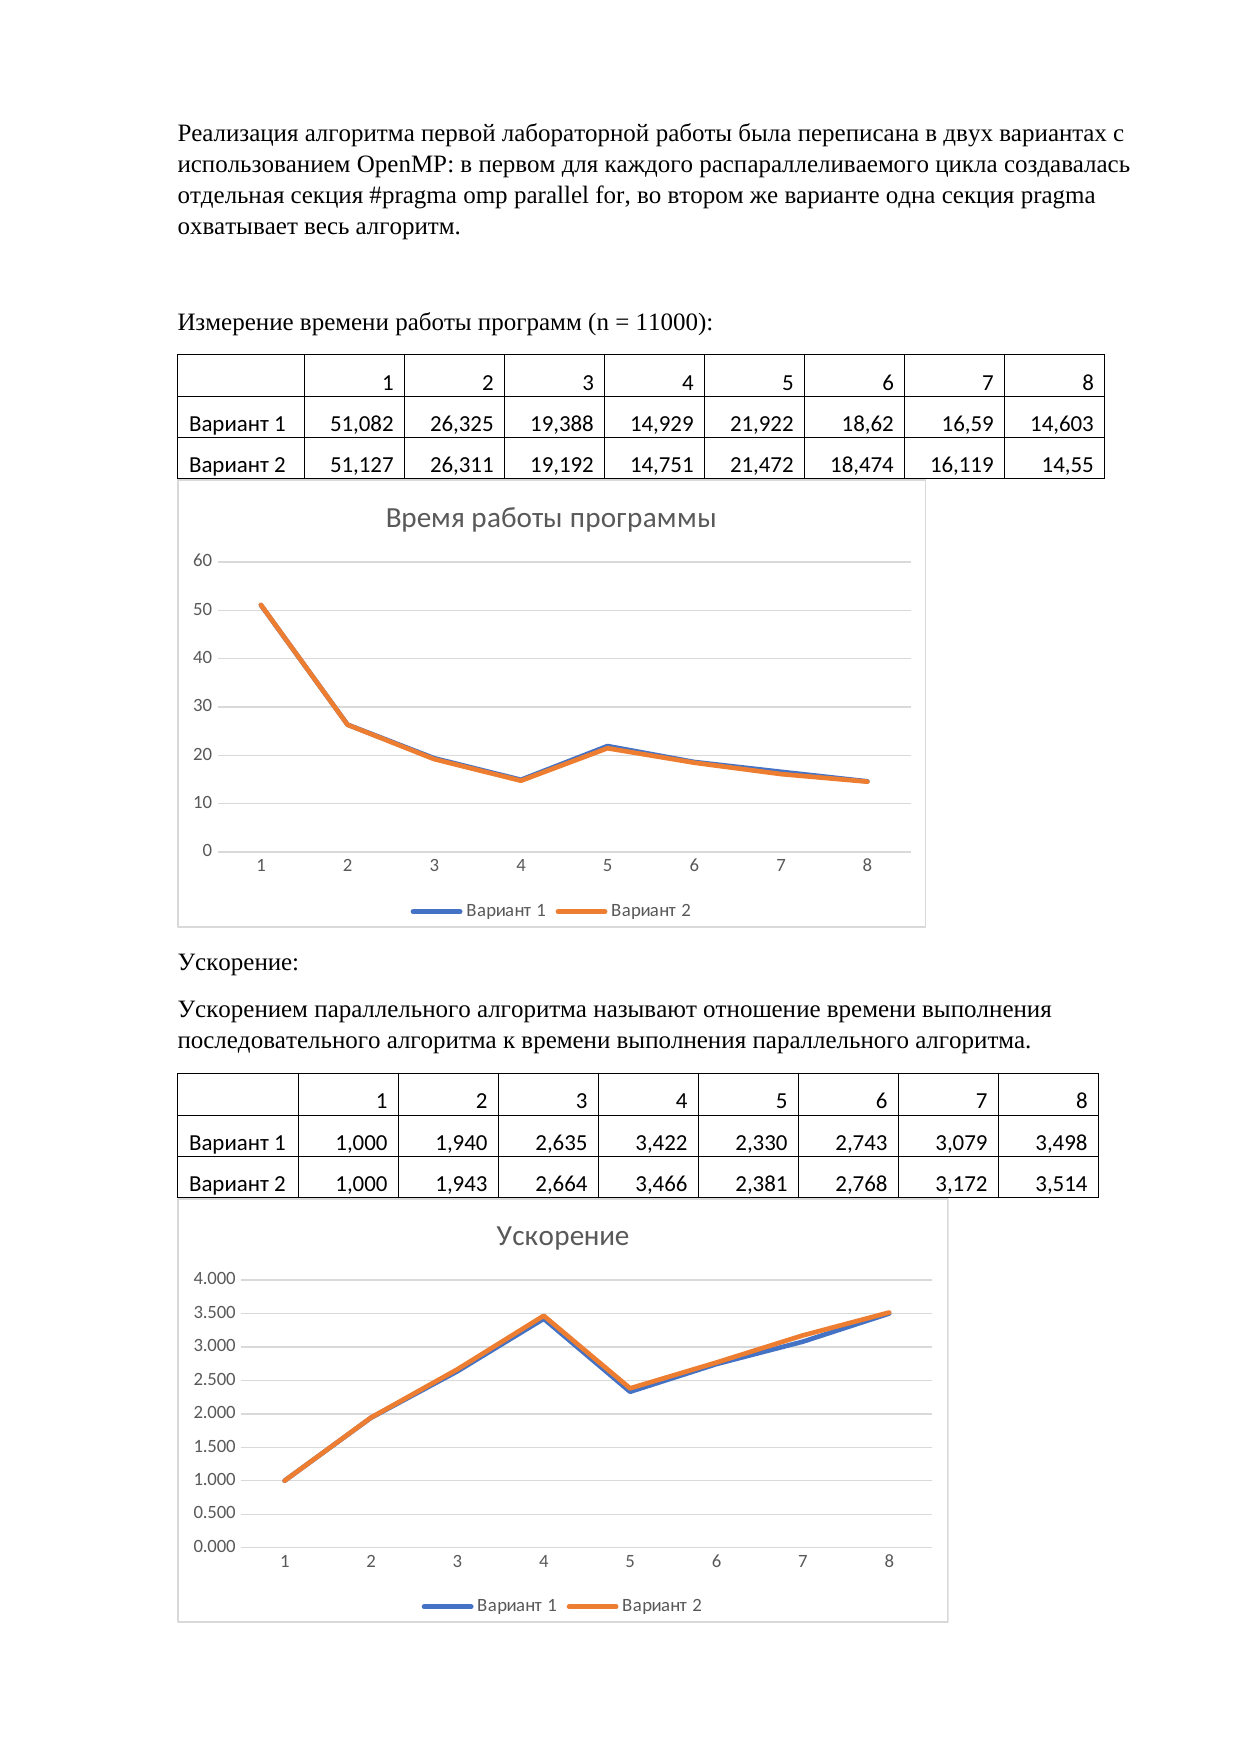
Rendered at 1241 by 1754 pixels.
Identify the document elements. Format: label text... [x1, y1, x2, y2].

table_cell 19,192 [505, 438, 604, 478]
table_cell 2,330 [699, 1116, 798, 1156]
table_header [178, 1074, 298, 1114]
table_cell 51,082 [305, 397, 404, 437]
table_cell 16,59 [905, 397, 1004, 437]
table_cell 3,498 [999, 1116, 1098, 1156]
table_header 3 [505, 355, 604, 396]
table_cell Вариант 2 [178, 1157, 298, 1197]
table_header 8 [1005, 355, 1104, 396]
table_header 7 [899, 1074, 998, 1114]
table_header 5 [699, 1074, 798, 1114]
table_header 6 [805, 355, 904, 396]
table_header 4 [599, 1074, 698, 1114]
table_cell 3,172 [899, 1157, 998, 1197]
table_header 7 [905, 355, 1004, 396]
table_cell 3,514 [999, 1157, 1098, 1197]
table_cell 14,55 [1005, 438, 1104, 478]
table_cell Вариант 1 [178, 1116, 298, 1156]
table_cell 2,635 [499, 1116, 598, 1156]
table_cell 3,422 [599, 1116, 698, 1156]
table_header 1 [305, 355, 404, 396]
table_cell 51,127 [305, 438, 404, 478]
table_cell 1,943 [399, 1157, 498, 1197]
table_cell 26,311 [405, 438, 504, 478]
table_cell 1,000 [299, 1116, 398, 1156]
text Измерение времени работы программ (n = 11000): [177, 307, 1152, 335]
table_cell 2,743 [799, 1116, 898, 1156]
table_cell 19,388 [505, 397, 604, 437]
table_cell 3,466 [599, 1157, 698, 1197]
table_cell Вариант 1 [178, 397, 304, 437]
table_cell 26,325 [405, 397, 504, 437]
table_cell 14,751 [605, 438, 704, 478]
table_header 2 [399, 1074, 498, 1114]
table_cell 21,472 [705, 438, 804, 478]
table_cell 16,119 [905, 438, 1004, 478]
table_header 2 [405, 355, 504, 396]
table_cell Вариант 2 [178, 438, 304, 478]
table_cell 3,079 [899, 1116, 998, 1156]
table_cell 1,000 [299, 1157, 398, 1197]
table_cell 2,768 [799, 1157, 898, 1197]
table_cell 21,922 [705, 397, 804, 437]
table_cell 14,929 [605, 397, 704, 437]
table_header 6 [799, 1074, 898, 1114]
text Ускорением параллельного алгоритма называют отношение времени выполнения последовательного алгоритма к времени выполнения параллельного алгоритма. [177, 994, 1152, 1054]
table_cell 1,940 [399, 1116, 498, 1156]
table_cell 14,603 [1005, 397, 1104, 437]
table_cell 2,664 [499, 1157, 598, 1197]
table_header 4 [605, 355, 704, 396]
table_header 5 [705, 355, 804, 396]
text Реализация алгоритма первой лабораторной работы была переписана в двух вариантах с использованием OpenMP: в первом для каждого распараллеливаемого цикла создавалась отдельная секция #pragma omp parallel for, во втором же варианте одна секция pragma охватывает весь алгоритм. [177, 118, 1152, 240]
table_cell 2,381 [699, 1157, 798, 1197]
text Ускорение: [177, 947, 1152, 976]
table_header 3 [499, 1074, 598, 1114]
table_header 8 [999, 1074, 1098, 1114]
table_header [178, 355, 304, 396]
table_header 1 [299, 1074, 398, 1114]
table_cell 18,474 [805, 438, 904, 478]
table_cell 18,62 [805, 397, 904, 437]
